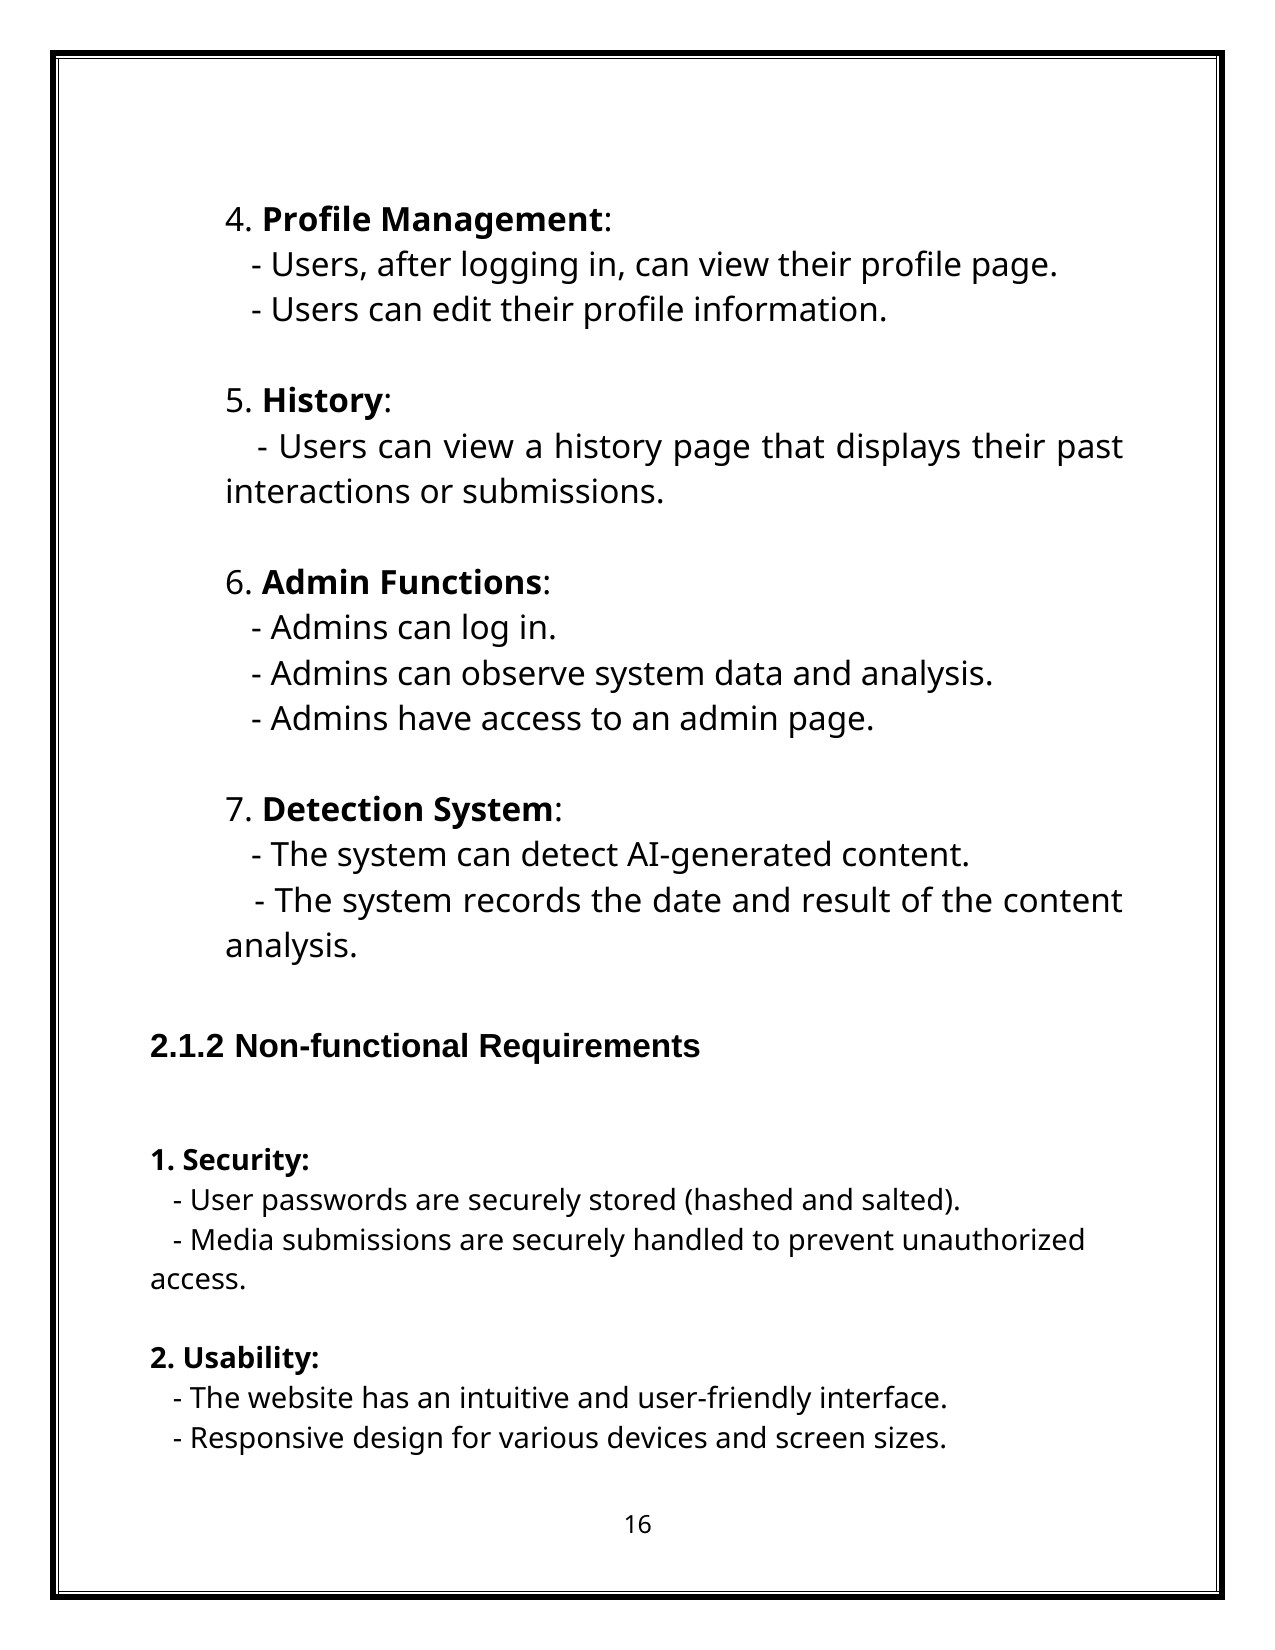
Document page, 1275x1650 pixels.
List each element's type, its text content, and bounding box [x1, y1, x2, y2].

text - Users can view a history page that displays their past interactions or submissions. [225, 422, 1125, 513]
text 4. Profile Management: [225, 195, 1125, 241]
text - Media submissions are securely handled to prevent unauthorized access. [150, 1219, 1125, 1298]
text - The system records the date and result of the content analysis. [225, 877, 1125, 967]
text - User passwords are securely stored (hashed and salted). [150, 1179, 1125, 1219]
text - The website has an intuitive and user-friendly interface. [150, 1377, 1125, 1417]
text 1. Security: [150, 1139, 1125, 1179]
text - Users, after logging in, can view their profile page. [225, 241, 1125, 286]
text 2. Usability: [150, 1338, 1125, 1377]
text 7. Detection System: [225, 786, 1125, 831]
text - Admins have access to an admin page. [225, 695, 1125, 740]
subtitle Non-functional Requirements [150, 1027, 1125, 1065]
text - Responsive design for various devices and screen sizes. [150, 1417, 1125, 1457]
text - Users can edit their profile information. [225, 286, 1125, 332]
text - Admins can observe system data and analysis. [225, 649, 1125, 695]
text - The system can detect AI-generated content. [225, 831, 1125, 877]
text 5. History: [225, 377, 1125, 422]
text - Admins can log in. [225, 604, 1125, 649]
text 6. Admin Functions: [225, 559, 1125, 604]
